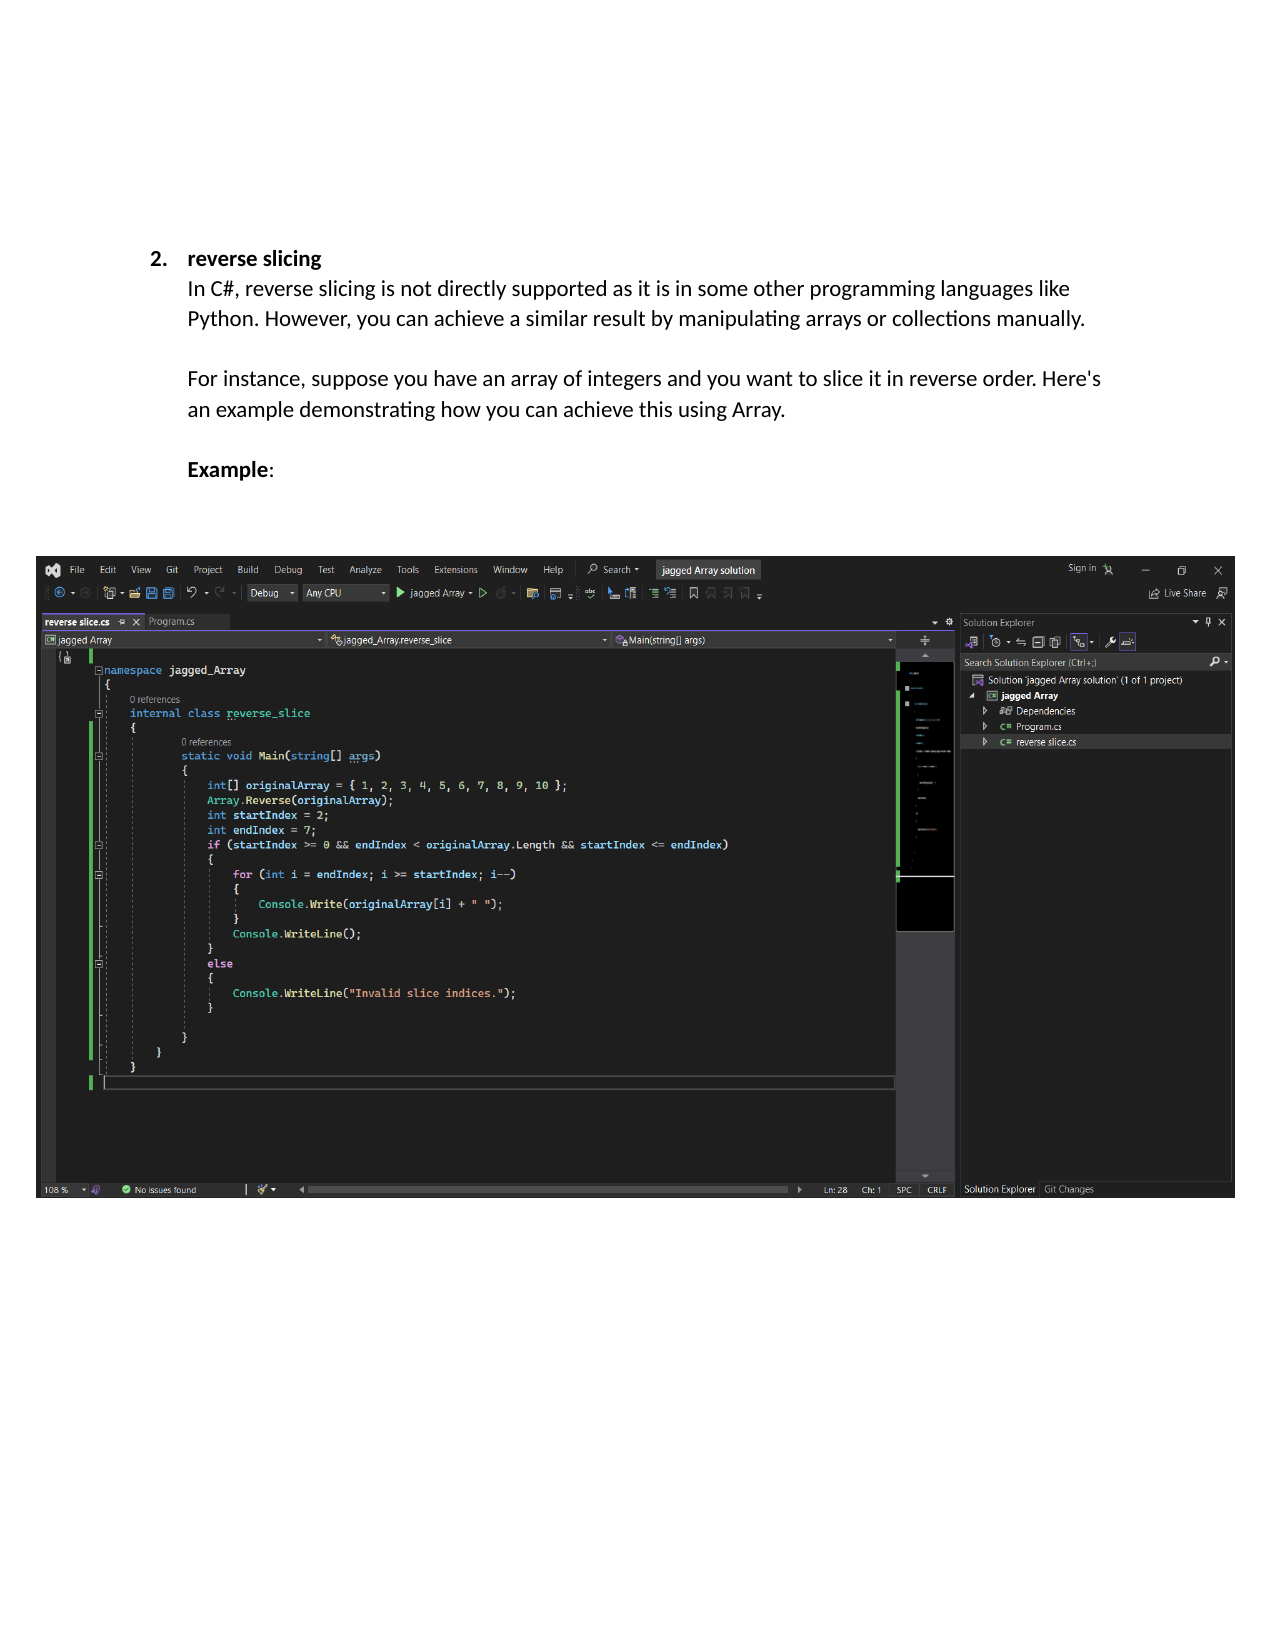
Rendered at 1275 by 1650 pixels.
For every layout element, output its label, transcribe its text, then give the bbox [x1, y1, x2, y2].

list In C#, reverse slicing is not directly supported as it is in some other programming languages like Python. However, you can achieve a similar result by manipulating arrays or collections manually. [187, 274, 1125, 332]
list For instance, suppose you have an array of integers and you want to slice it in reverse order. Here's an example demonstrating how you can achieve this using Array. [187, 364, 1125, 423]
picture [36, 556, 1235, 1198]
list reverse slicing [150, 244, 1125, 272]
list Example: [187, 455, 1125, 483]
